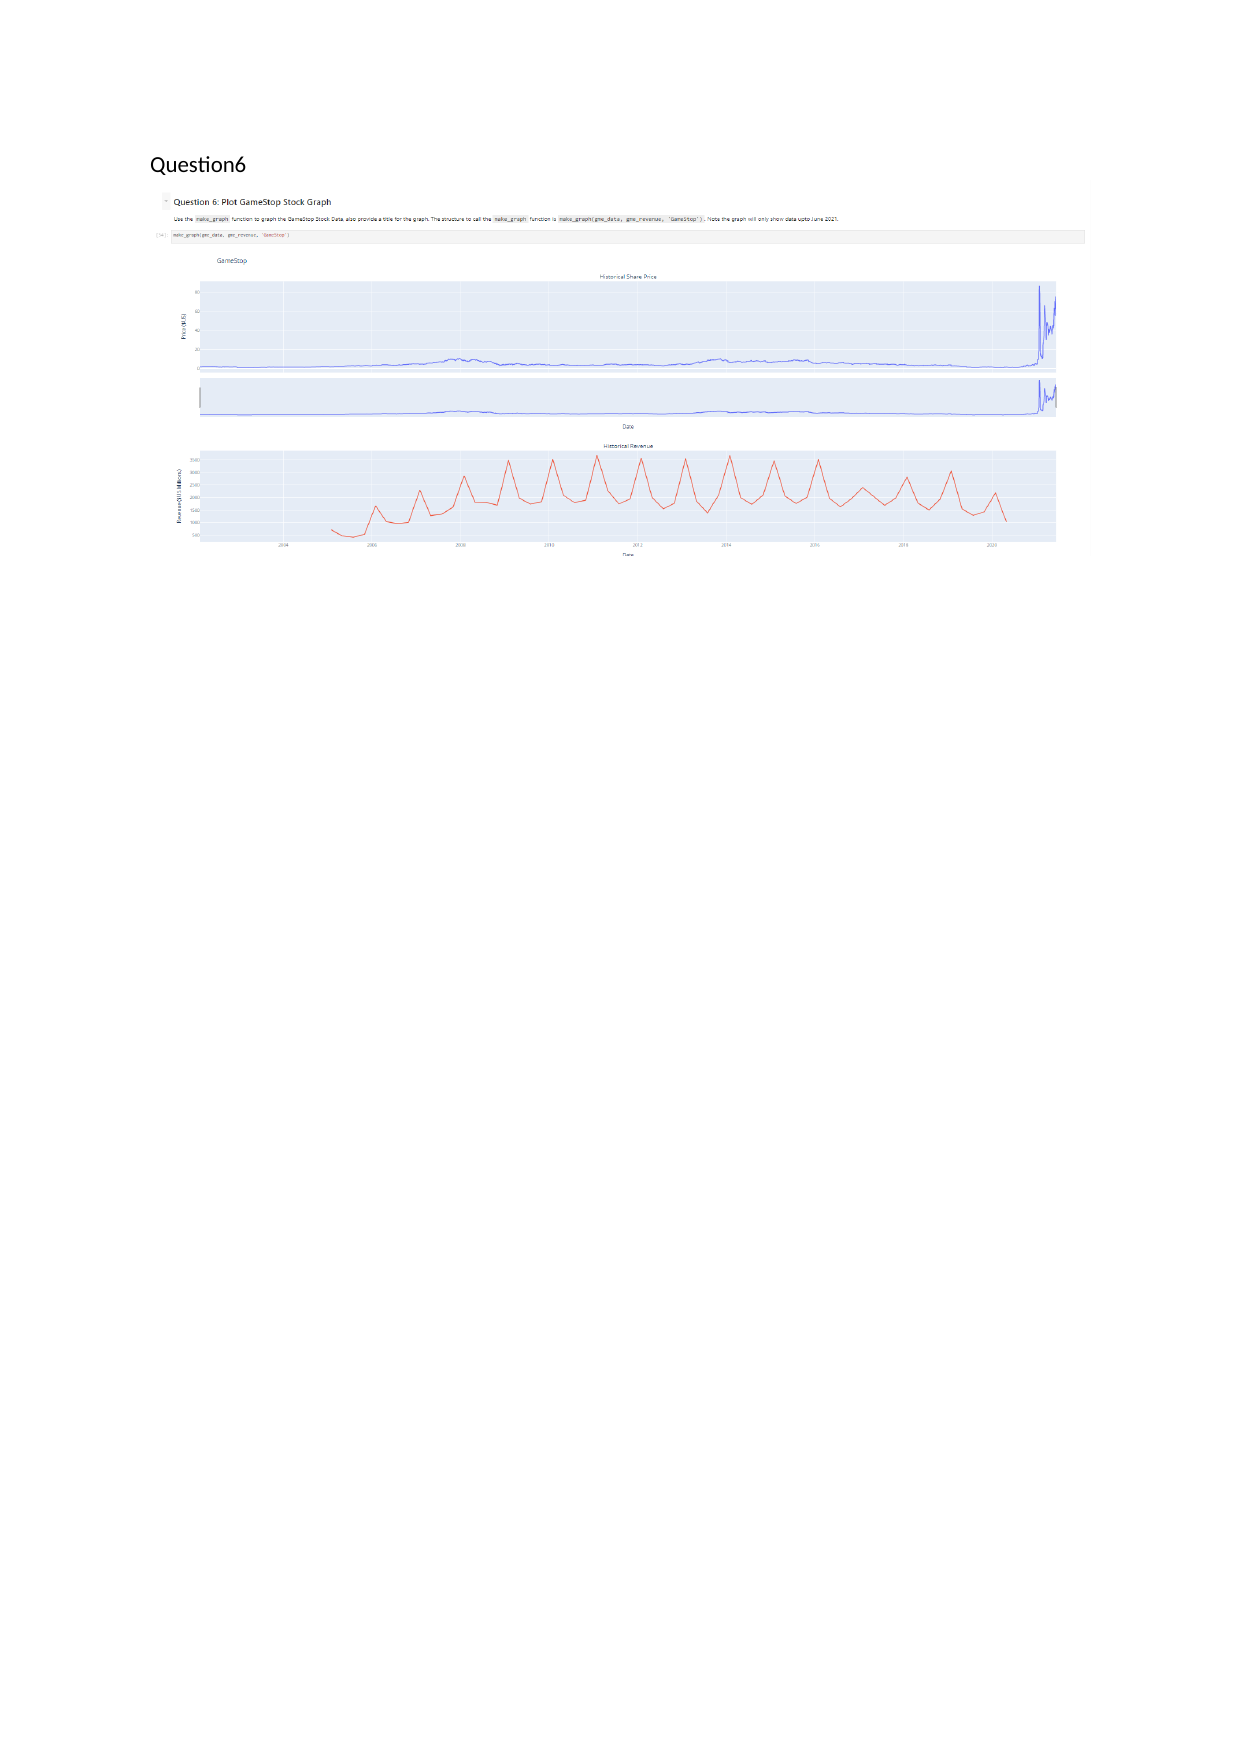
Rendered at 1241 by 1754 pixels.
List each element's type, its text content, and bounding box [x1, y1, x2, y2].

text Question6 [150, 150, 1090, 180]
picture [150, 180, 1091, 556]
